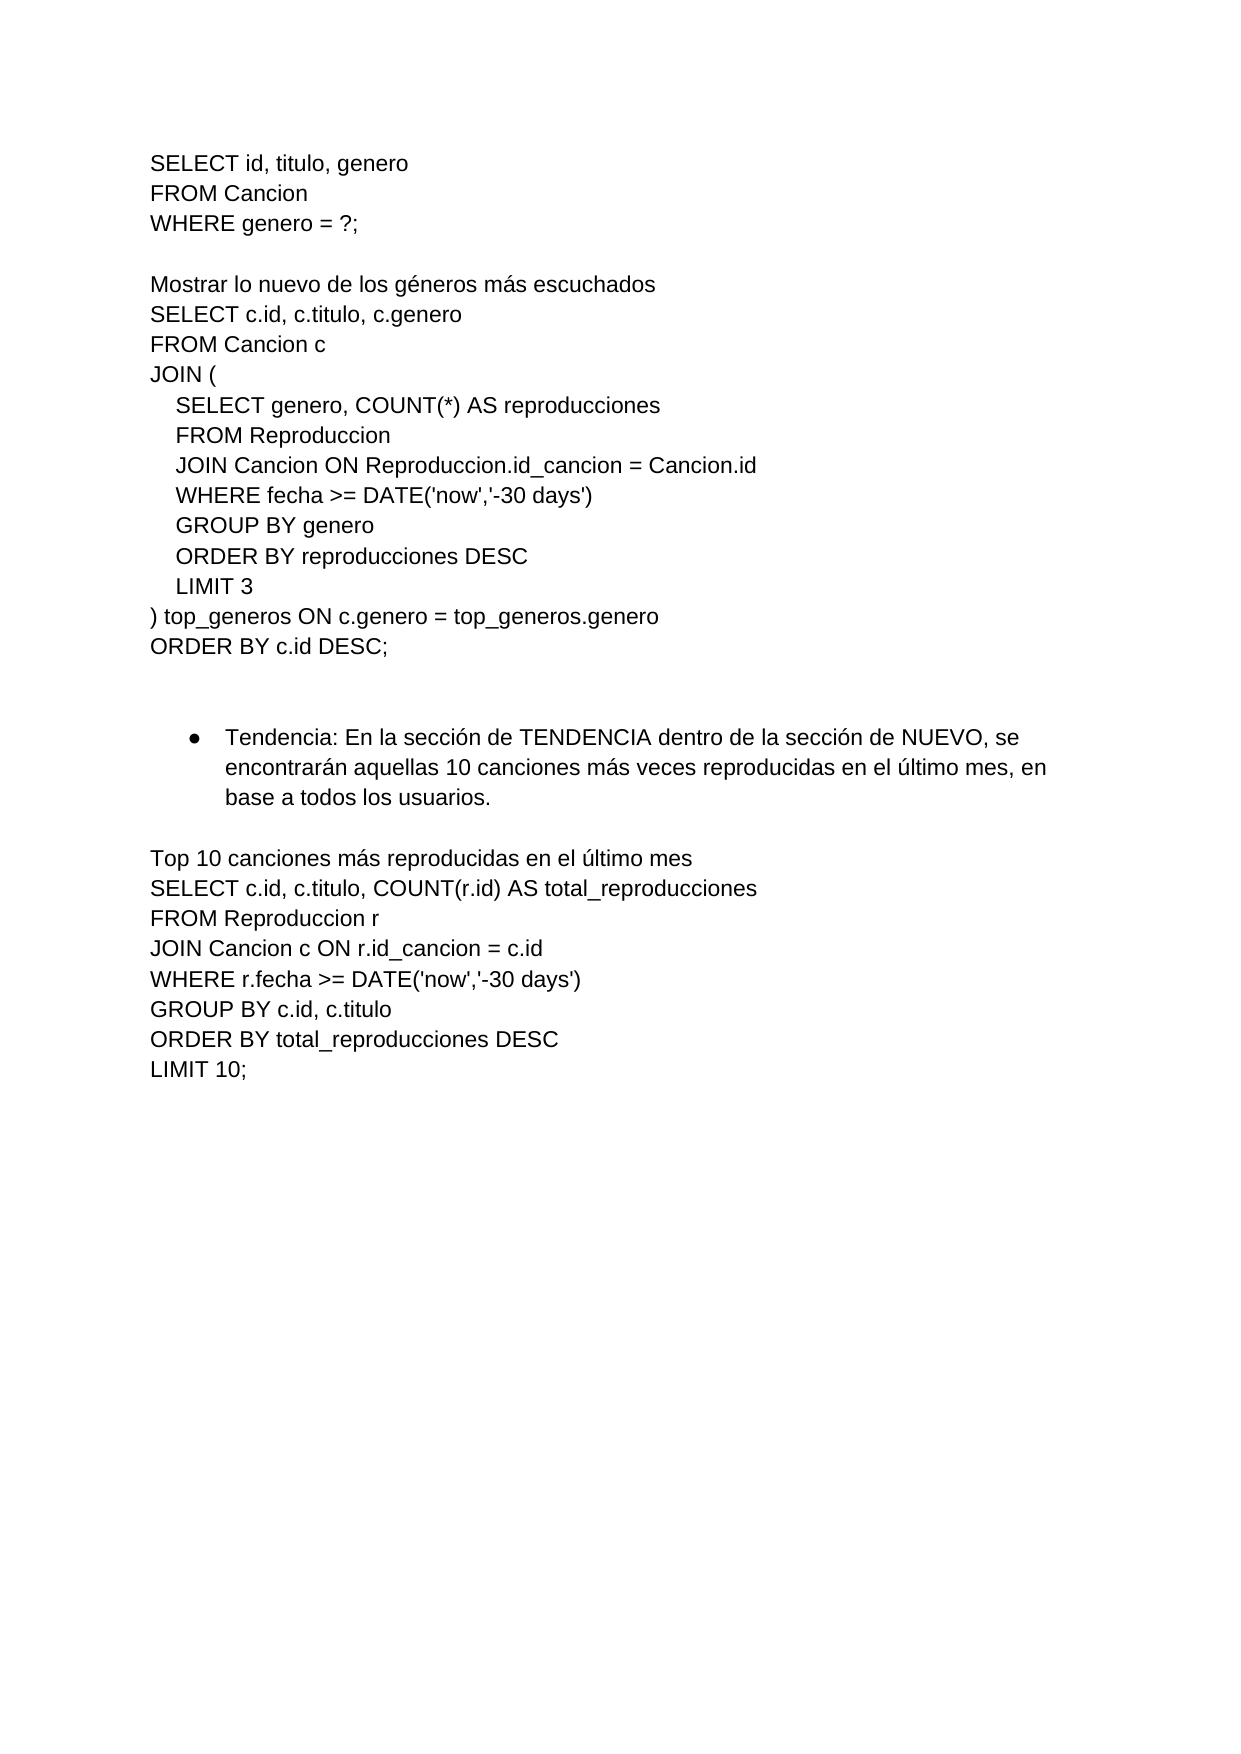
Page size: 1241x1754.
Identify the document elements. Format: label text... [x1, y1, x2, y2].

text GROUP BY genero [150, 512, 1090, 539]
text WHERE r.fecha >= DATE('now','-30 days') [150, 966, 1090, 992]
text FROM Cancion [150, 180, 1090, 207]
text LIMIT 10; [150, 1056, 1090, 1083]
text Top 10 canciones más reproducidas en el último mes [150, 845, 1090, 871]
text LIMIT 3 [150, 573, 1090, 599]
text FROM Cancion c [150, 331, 1090, 358]
text ORDER BY total_reproducciones DESC [150, 1026, 1090, 1052]
text JOIN Cancion ON Reproduccion.id_cancion = Cancion.id [150, 452, 1090, 478]
text ) top_generos ON c.genero = top_generos.genero [150, 603, 1090, 629]
text WHERE genero = ?; [150, 210, 1090, 237]
text JOIN ( [150, 361, 1090, 388]
text GROUP BY c.id, c.titulo [150, 996, 1090, 1022]
text SELECT c.id, c.titulo, c.genero [150, 301, 1090, 327]
text FROM Reproduccion [150, 422, 1090, 448]
text SELECT id, titulo, genero [150, 150, 1090, 176]
text ORDER BY c.id DESC; [150, 633, 1090, 660]
text ORDER BY reproducciones DESC [150, 543, 1090, 569]
text WHERE fecha >= DATE('now','-30 days') [150, 482, 1090, 509]
text SELECT genero, COUNT(*) AS reproducciones [150, 392, 1090, 418]
text JOIN Cancion c ON r.id_cancion = c.id [150, 935, 1090, 962]
text Mostrar lo nuevo de los géneros más escuchados [150, 271, 1090, 297]
text SELECT c.id, c.titulo, COUNT(r.id) AS total_reproducciones [150, 875, 1090, 901]
list Tendencia: En la sección de TENDENCIA dentro de la sección de NUEVO, se encontrarán aquellas 10 canciones más veces reproducidas en el último mes, en base a todos los usuarios. [187, 724, 1090, 811]
text FROM Reproduccion r [150, 905, 1090, 932]
